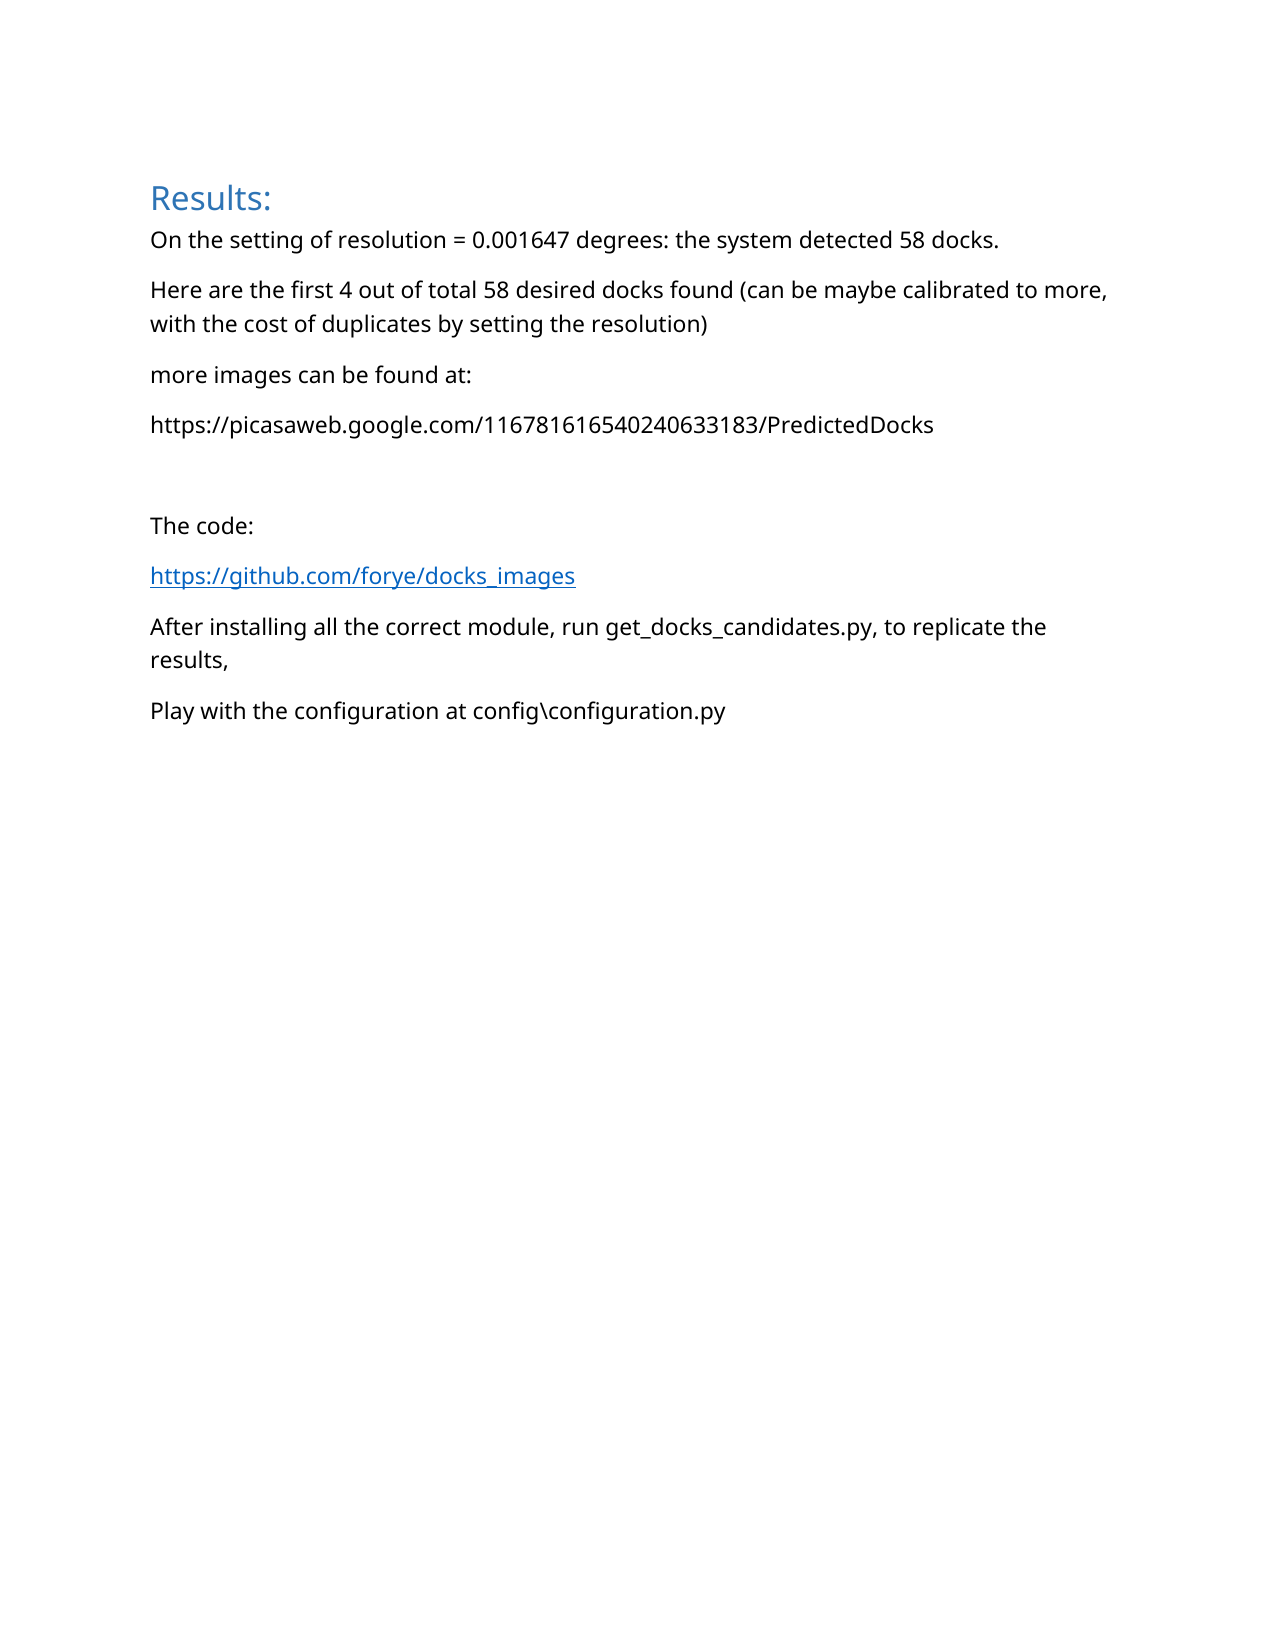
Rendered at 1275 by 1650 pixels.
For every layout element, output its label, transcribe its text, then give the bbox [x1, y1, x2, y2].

text After installing all the correct module, run get_docks_candidates.py, to replicate the results, [150, 611, 1125, 676]
text On the setting of resolution = 0.001647 degrees: the system detected 58 docks. [150, 224, 1125, 255]
text https://github.com/forye/docks_images [150, 560, 1125, 591]
text The code: [150, 510, 1125, 541]
text Play with the configuration at config\configuration.py [150, 695, 1125, 726]
subtitle Results: [150, 175, 1125, 220]
text more images can be found at: [150, 358, 1125, 390]
text Here are the first 4 out of total 58 desired docks found (can be maybe calibrated to more, with the cost of duplicates by setting the resolution) [150, 274, 1125, 339]
text https://picasaweb.google.com/116781616540240633183/PredictedDocks [150, 409, 1125, 440]
